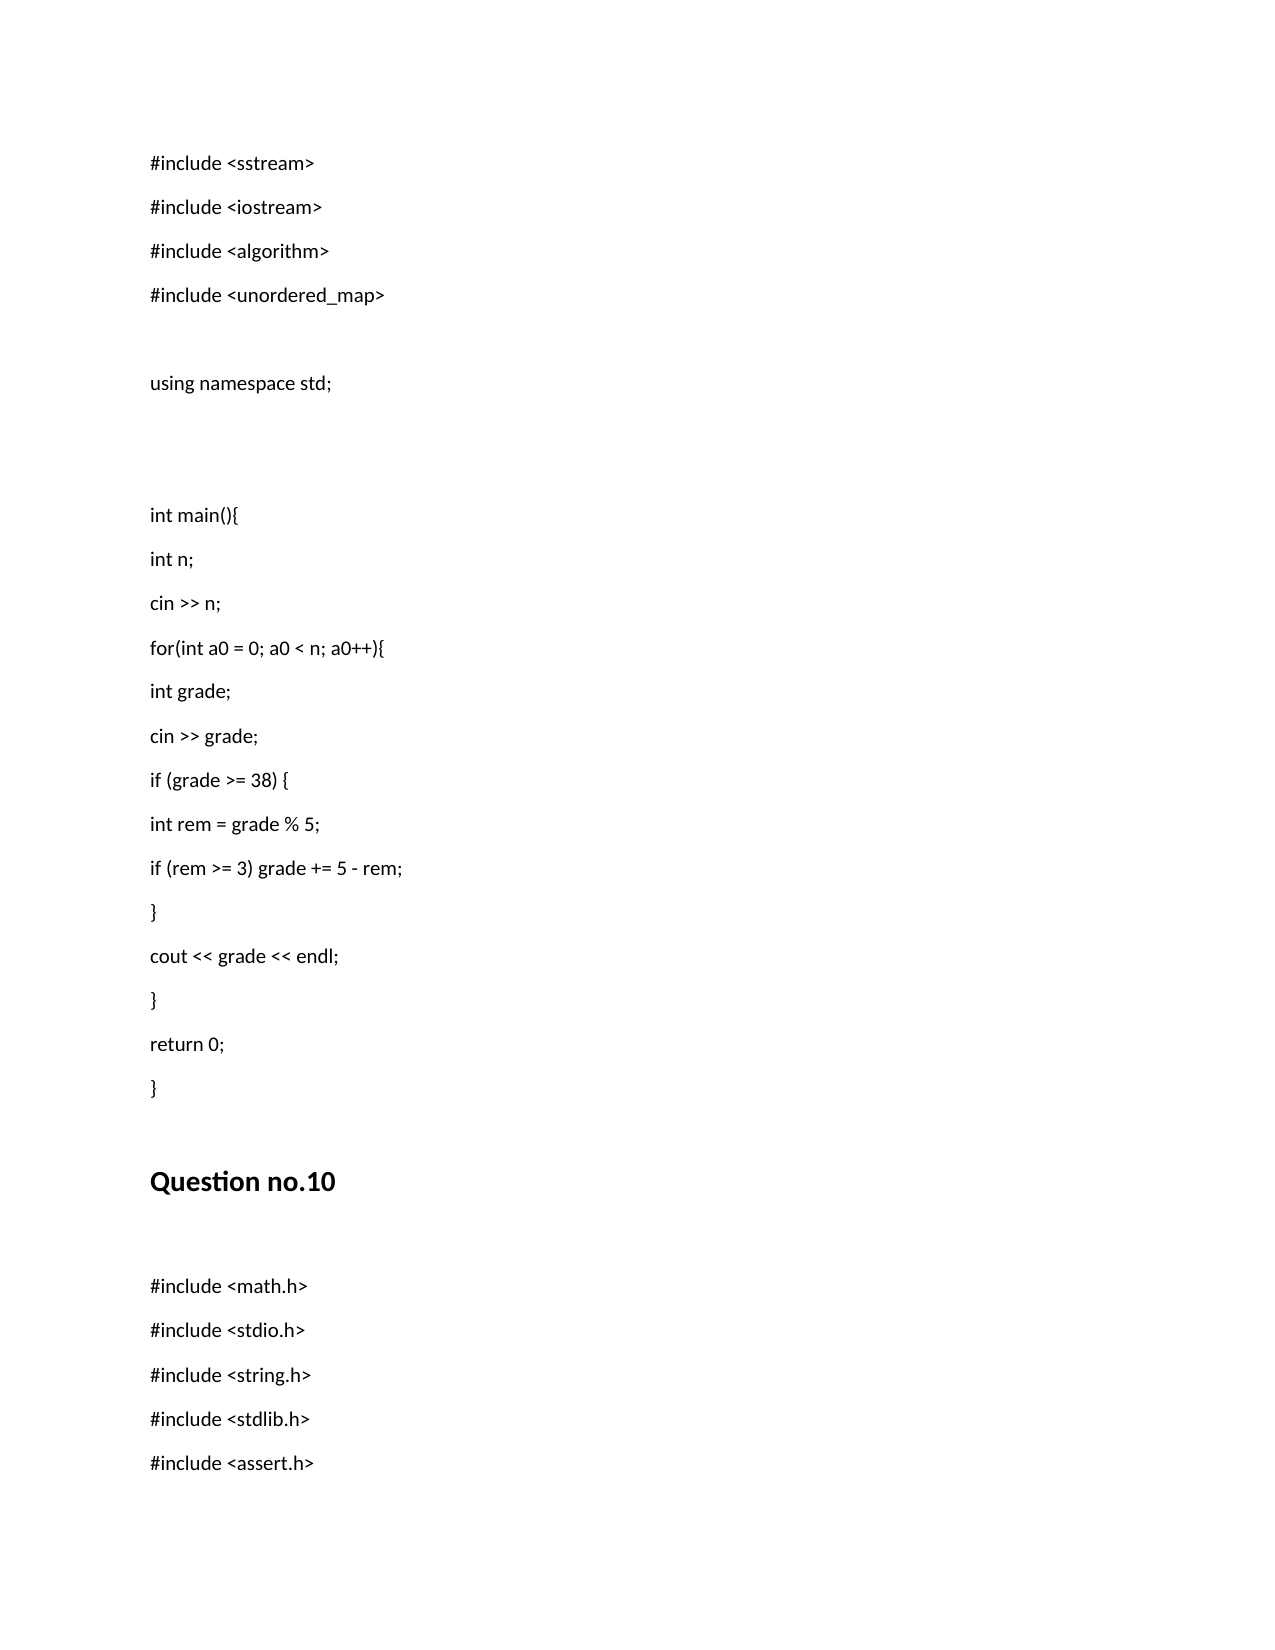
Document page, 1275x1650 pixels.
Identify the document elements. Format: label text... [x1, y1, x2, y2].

text for(int a0 = 0; a0 < n; a0++){ [150, 635, 1125, 660]
text #include <iostream> [150, 194, 1125, 219]
text int main(){ [150, 502, 1125, 528]
text #include <algorithm> [150, 238, 1125, 263]
text int rem = grade % 5; [150, 811, 1125, 836]
text } [150, 987, 1125, 1013]
text Question no.10 [150, 1163, 1125, 1199]
text if (grade >= 38) { [150, 767, 1125, 792]
text #include <unordered_map> [150, 282, 1125, 308]
text } [150, 899, 1125, 924]
text #include <string.h> [150, 1362, 1125, 1387]
text if (rem >= 3) grade += 5 - rem; [150, 855, 1125, 880]
text cout << grade << endl; [150, 943, 1125, 968]
text using namespace std; [150, 370, 1125, 396]
text #include <assert.h> [150, 1450, 1125, 1475]
text #include <stdio.h> [150, 1318, 1125, 1343]
text } [150, 1075, 1125, 1101]
text return 0; [150, 1031, 1125, 1057]
text cin >> grade; [150, 723, 1125, 748]
text int n; [150, 547, 1125, 572]
text #include <math.h> [150, 1274, 1125, 1299]
text #include <stdlib.h> [150, 1406, 1125, 1431]
text int grade; [150, 679, 1125, 704]
text cin >> n; [150, 591, 1125, 616]
text #include <sstream> [150, 150, 1125, 175]
